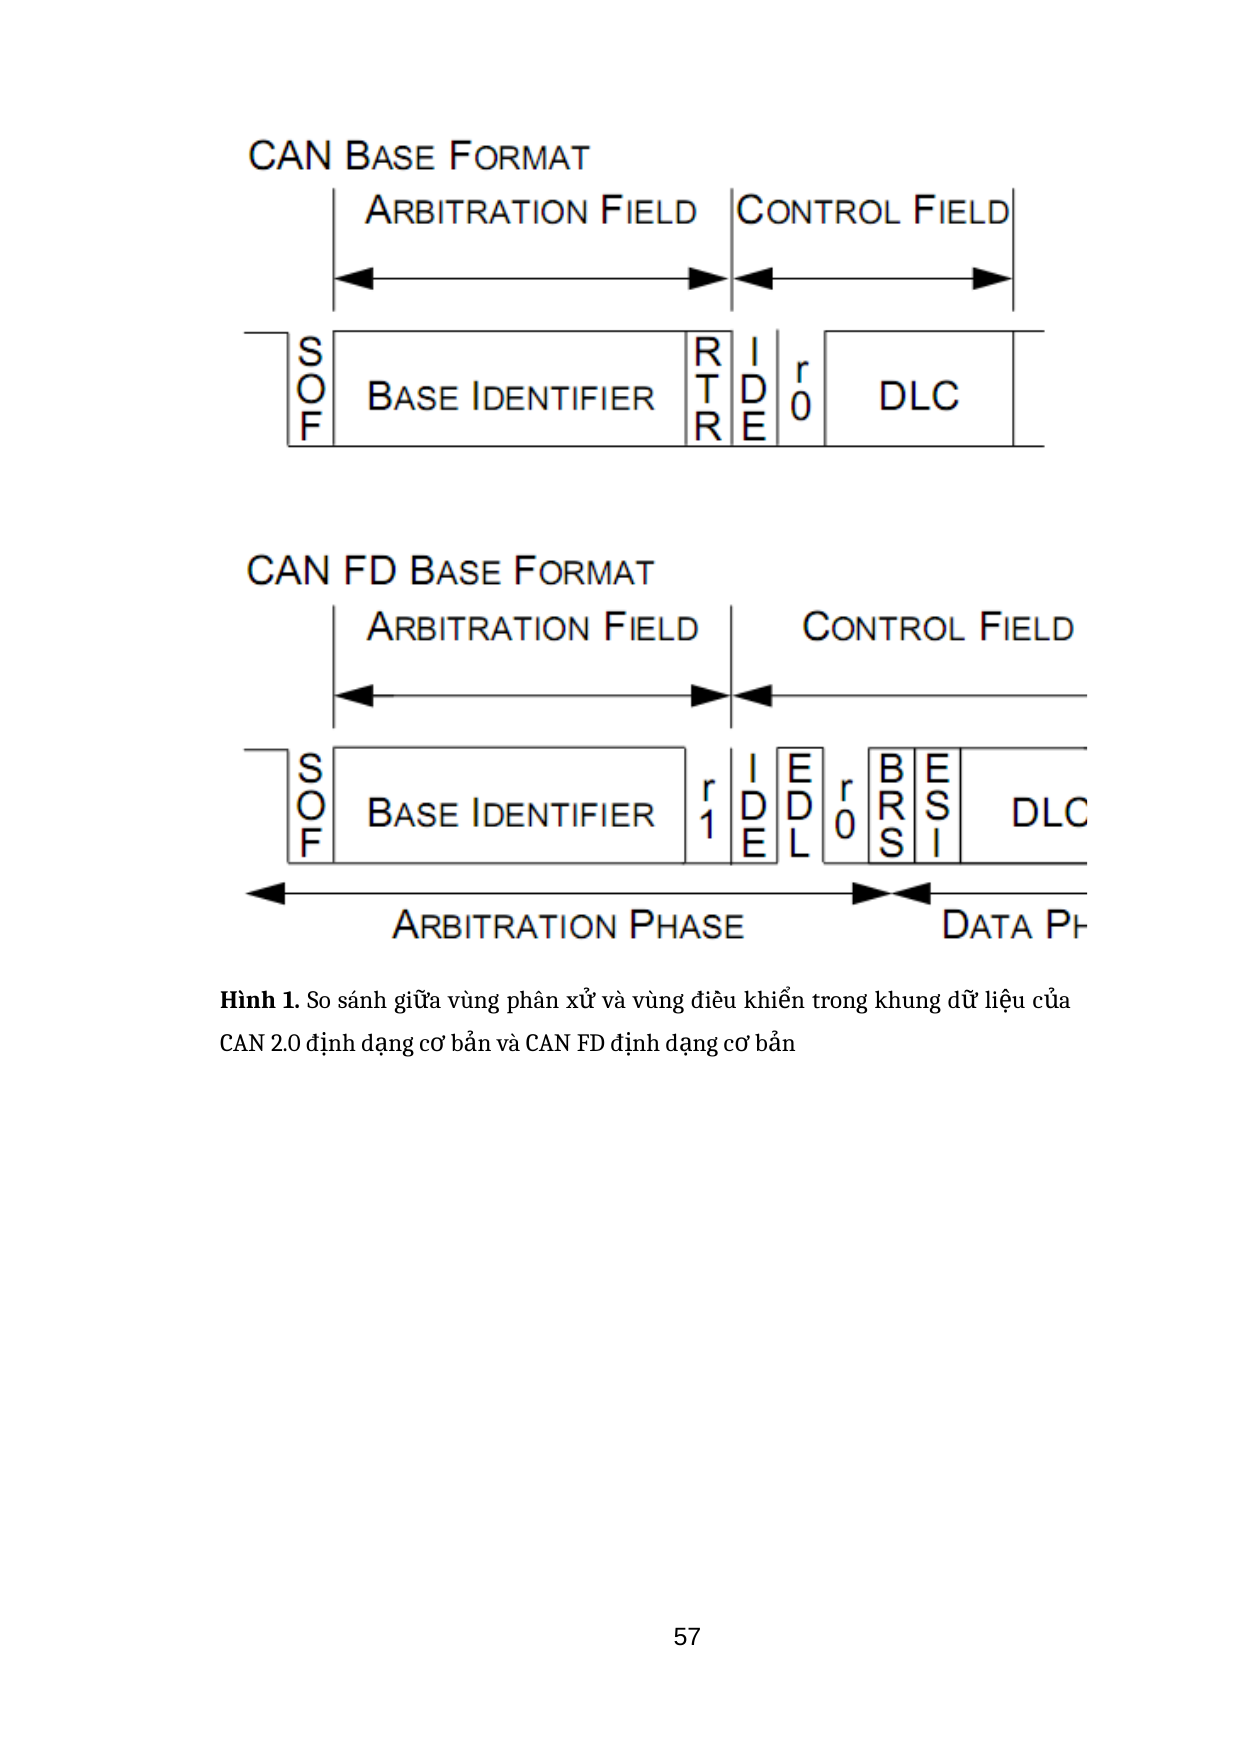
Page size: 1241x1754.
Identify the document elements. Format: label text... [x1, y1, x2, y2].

table_header [212, 118, 1087, 979]
picture [219, 124, 1088, 959]
table_cell Hình 1. So sánh giữa vùng phân xử và vùng điều khiển trong khung dữ liệu của CAN 2.0 định dạng cơ bản và CAN FD định dạng cơ bản [212, 979, 1087, 1078]
